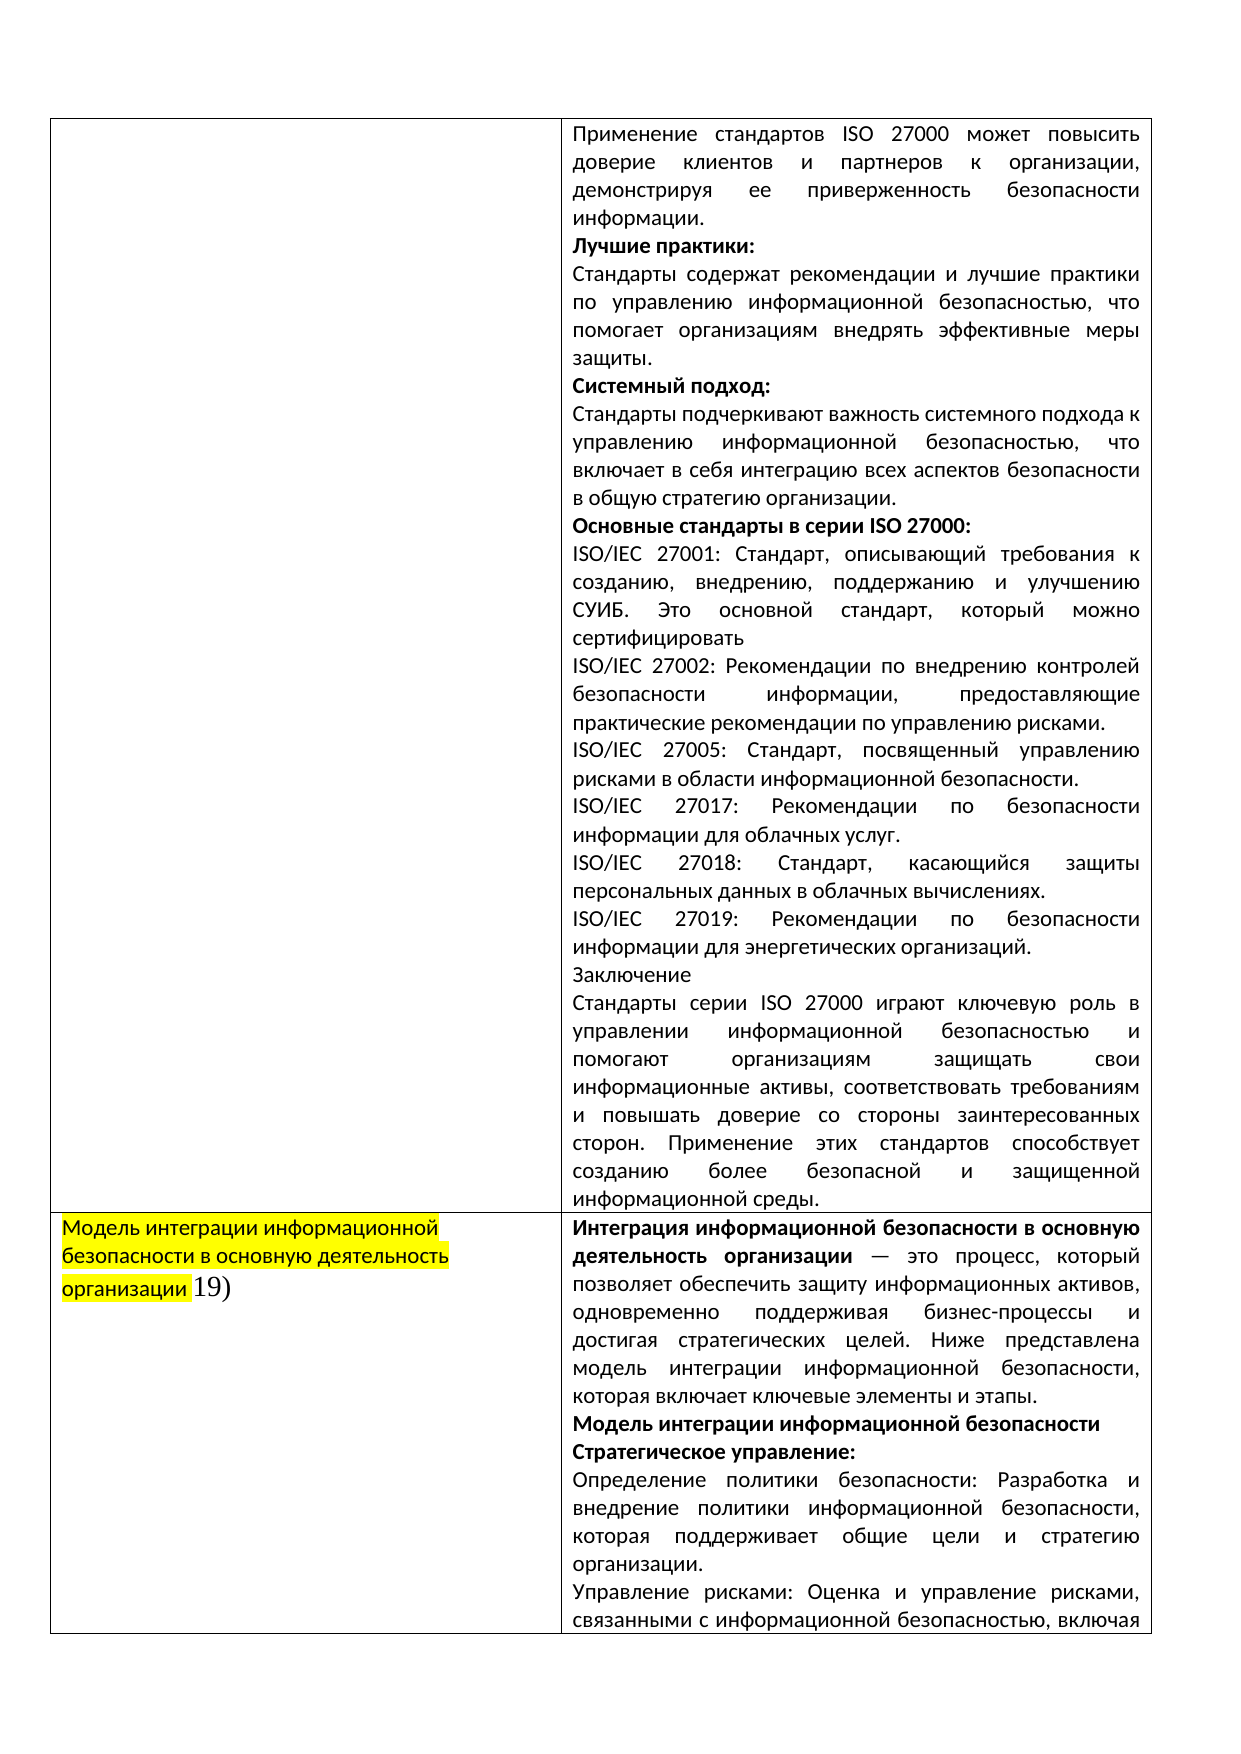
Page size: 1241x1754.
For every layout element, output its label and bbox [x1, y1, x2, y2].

table_cell [51, 1213, 561, 1633]
table_cell [562, 119, 1151, 1212]
table_cell [51, 119, 561, 1212]
table_cell [562, 1213, 1151, 1633]
